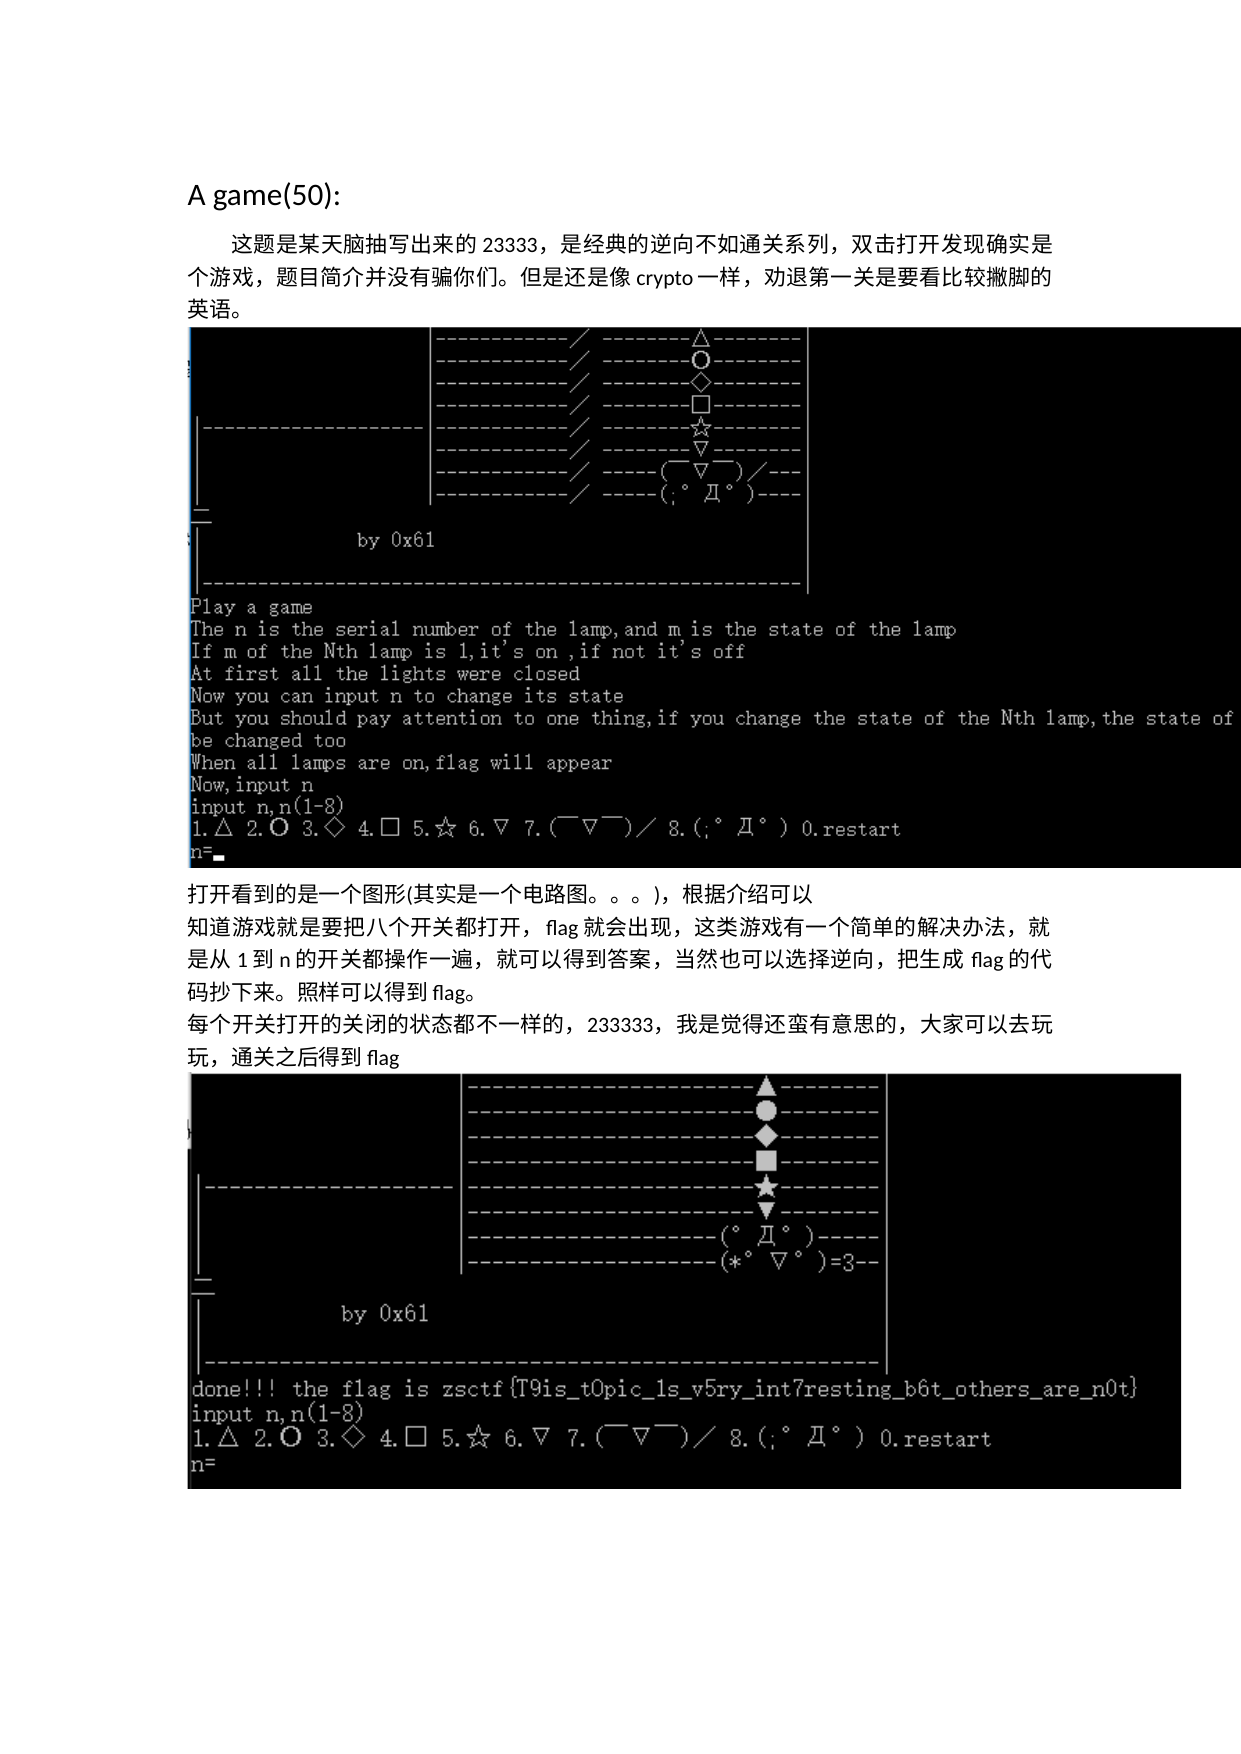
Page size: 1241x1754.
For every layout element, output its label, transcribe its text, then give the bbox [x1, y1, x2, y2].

picture [187, 1072, 1182, 1489]
picture [187, 327, 1241, 868]
text 每个开关打开的关闭的状态都不一样的，233333，我是觉得还蛮有意思的，大家可以去玩玩，通关之后得到flag [187, 1007, 1053, 1072]
text ，打开看到的是一个图形(其实是一个电路图。。。)，根据介绍可以 [187, 868, 1053, 909]
text 这题是某天脑抽写出来的23333，是经典的逆向不如通关系列，双击打开发现确实是个游戏，题目简介并没有骗你们。但是还是像crypto一样，劝退第一关是要看比较撇脚的英语。 [187, 227, 1053, 324]
text A game(50): [187, 162, 1053, 227]
text 知道游戏就是要把八个开关都打开，flag就会出现，这类游戏有一个简单的解决办法，就是从1到n的开关都操作一遍，就可以得到答案，当然也可以选择逆向，把生成flag的代码抄下来。照样可以得到flag。 [187, 909, 1053, 1007]
